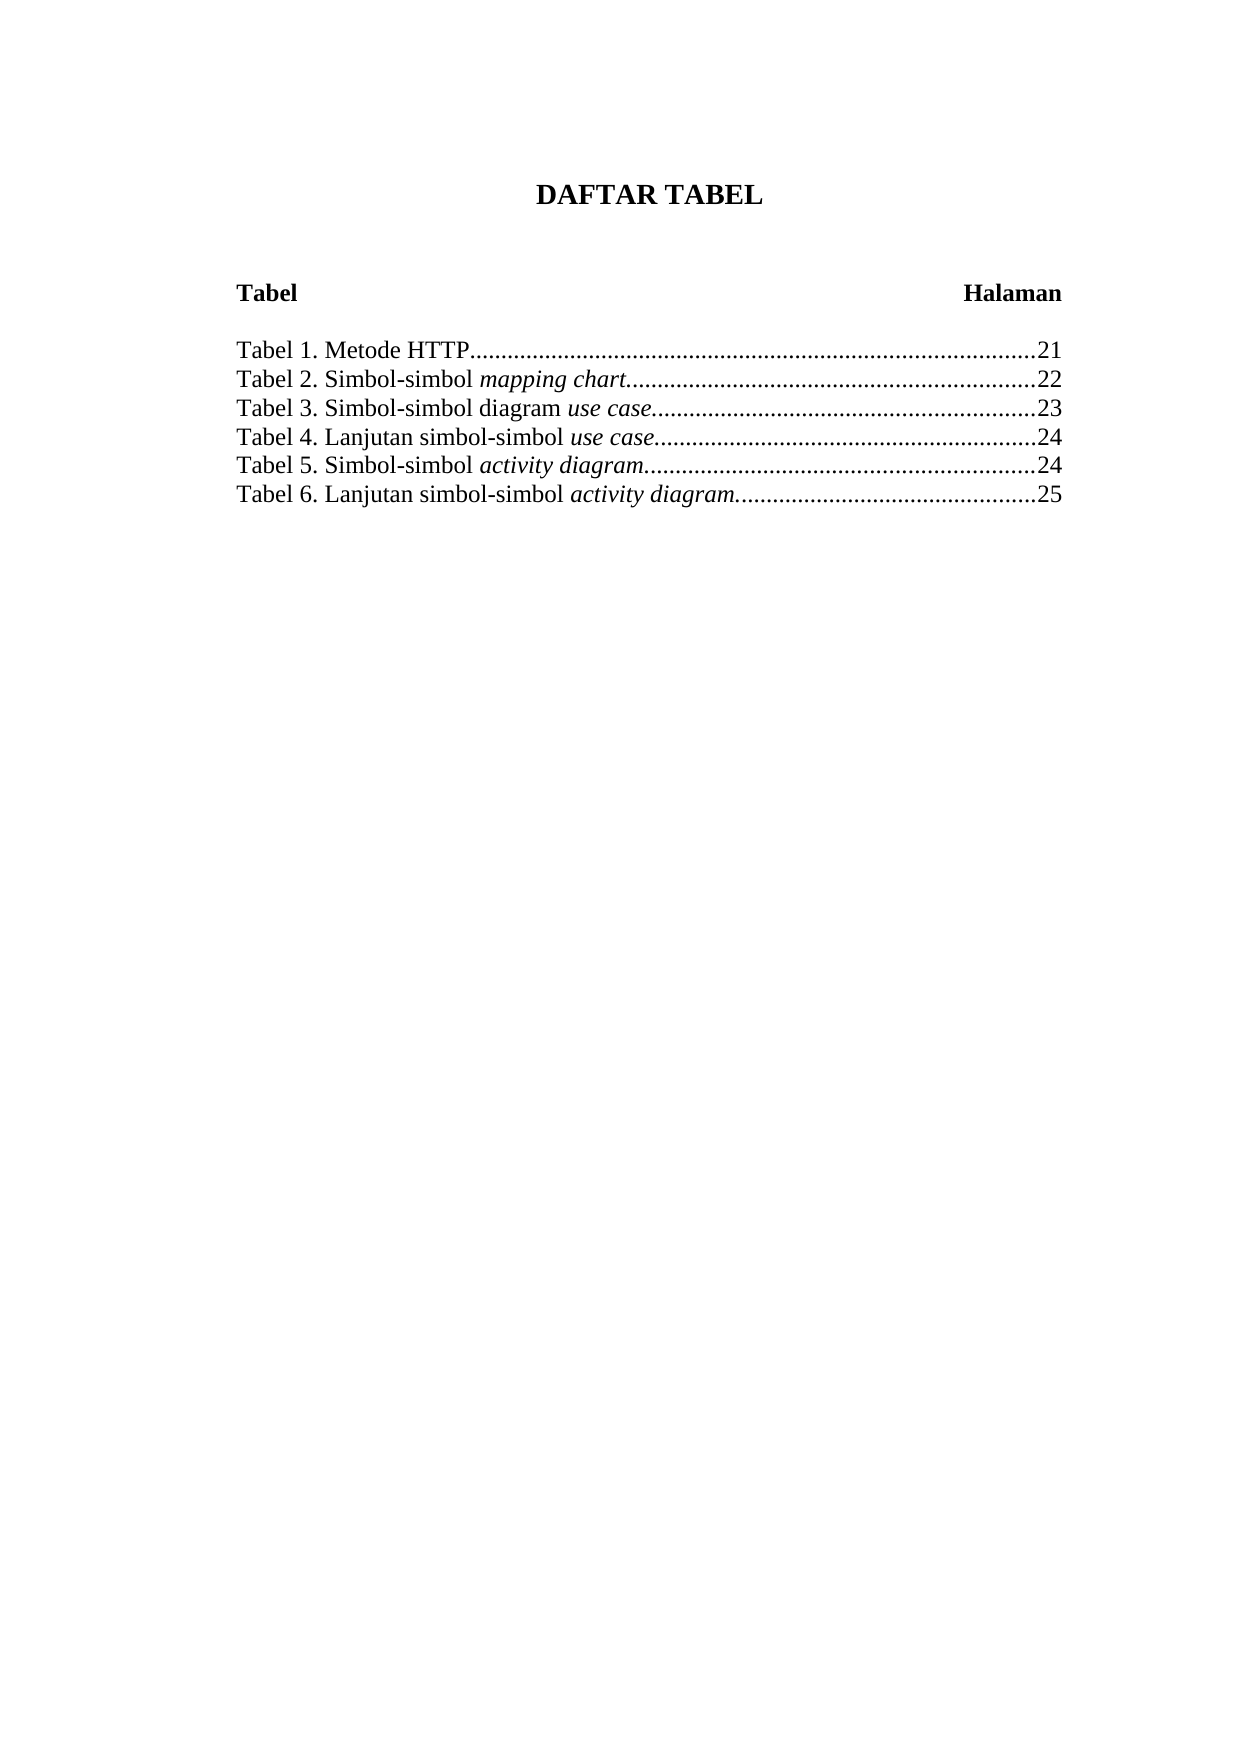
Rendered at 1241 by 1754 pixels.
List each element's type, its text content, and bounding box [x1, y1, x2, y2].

subtitle DAFTAR TABEL [236, 177, 1063, 211]
text Tabel 3. Simbol-simbol diagram use case. 23 [236, 393, 1063, 422]
text Tabel 5. Simbol-simbol activity diagram. 24 [236, 450, 1063, 479]
text Tabel 1. Metode HTTP. 21 [236, 335, 1063, 364]
text Tabel 4. Lanjutan simbol-simbol use case. 24 [236, 422, 1063, 450]
text Tabel 6. Lanjutan simbol-simbol activity diagram. 25 [236, 479, 1063, 508]
text Tabel Halaman [236, 278, 1063, 307]
text Tabel 2. Simbol-simbol mapping chart. 22 [236, 364, 1063, 393]
